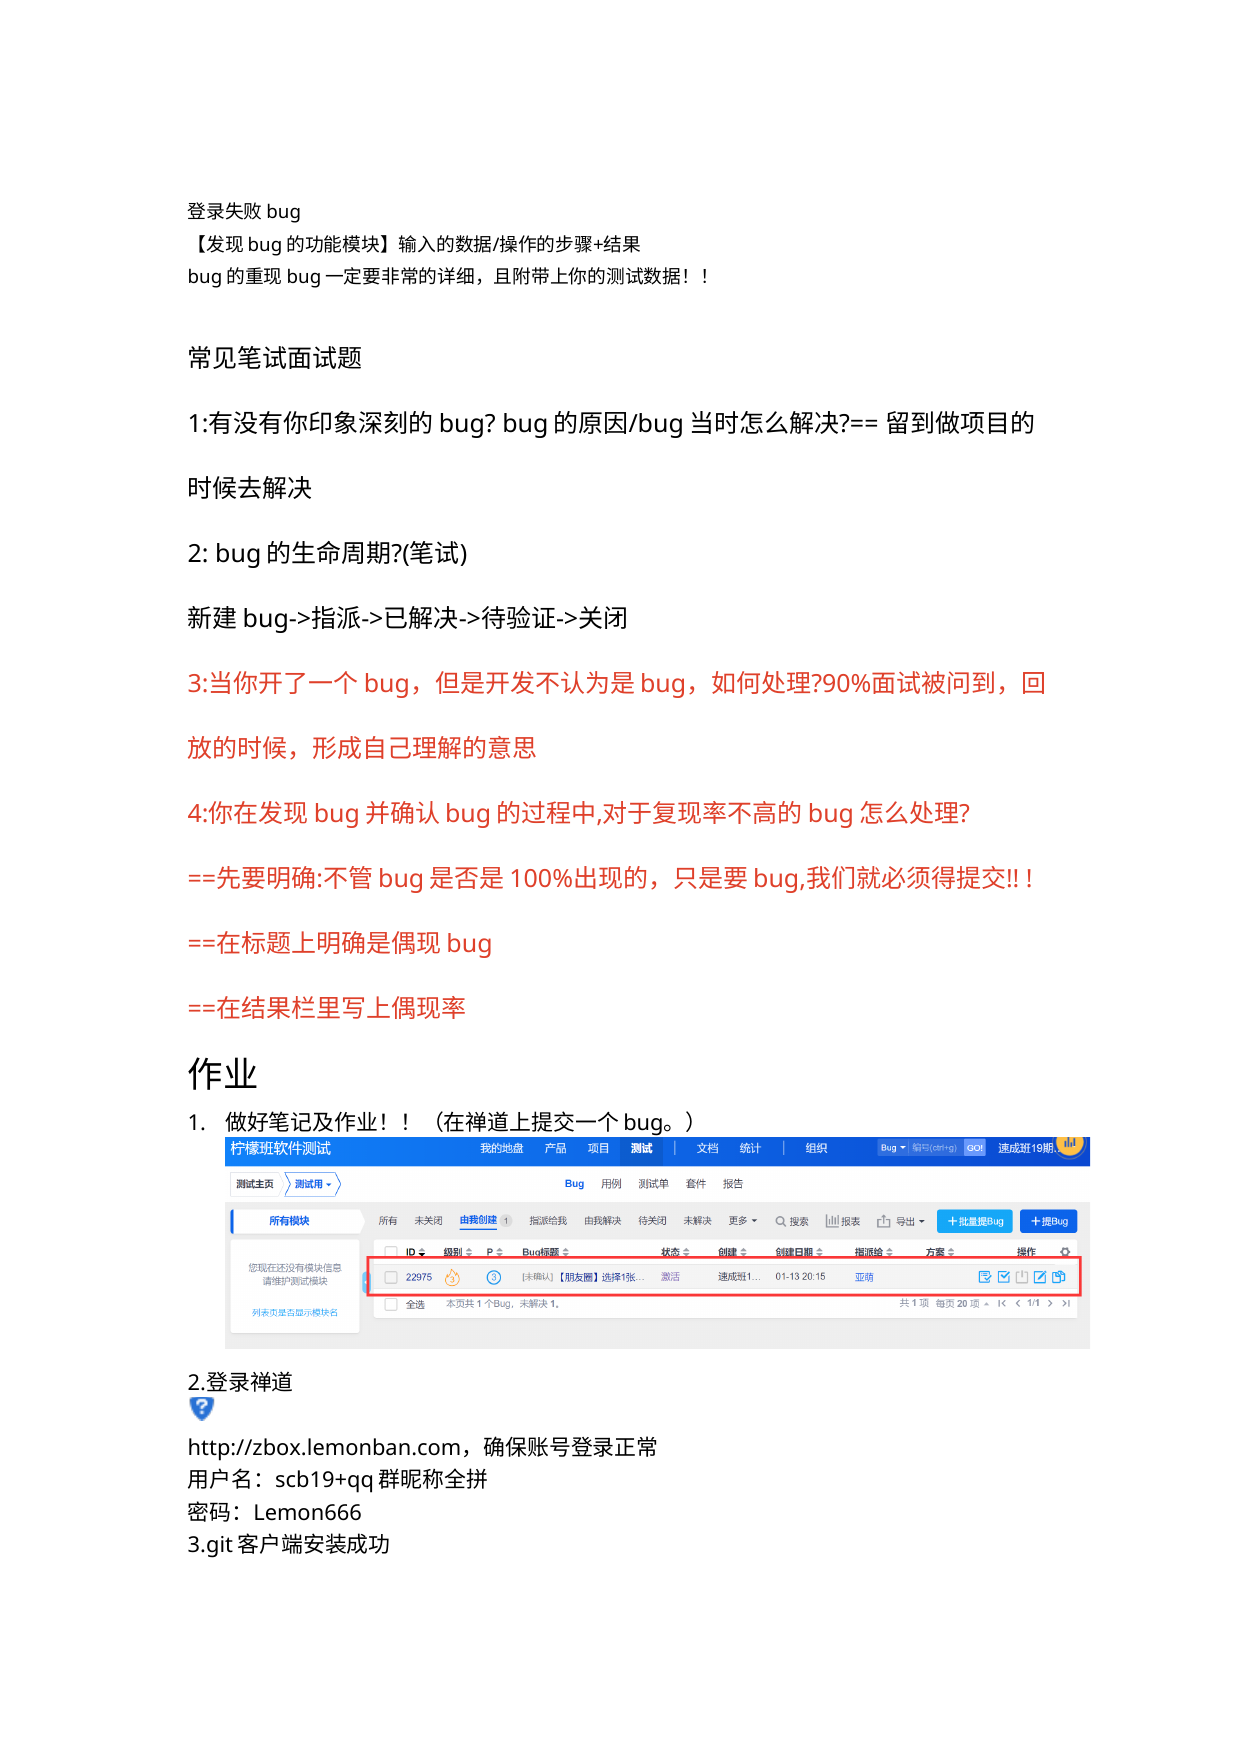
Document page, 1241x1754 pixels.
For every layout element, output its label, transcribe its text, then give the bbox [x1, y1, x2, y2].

text 登录失败bug [187, 194, 1053, 227]
text 【发现bug的功能模块】输入的数据/操作的步骤+结果 [187, 227, 1053, 259]
text 4:你在发现bug并确认bug的过程中,对于复现率不高的bug怎么处理? [187, 779, 1053, 844]
text ==先要明确:不管bug是否是100%出现的，只是要bug,我们就必须得提交!! ! [187, 844, 1053, 909]
text 3.git客户端安装成功 [187, 1527, 1053, 1559]
text 2: bug的生命周期?(笔试) [187, 519, 1053, 584]
list 做好笔记及作业！！（在禅道上提交一个bug。） [187, 1104, 1053, 1137]
text 用户名：scb19+qq群昵称全拼 [187, 1462, 1053, 1494]
text http://zbox.lemonban.com，确保账号登录正常 [187, 1429, 1053, 1462]
picture [187, 1397, 219, 1421]
picture [225, 1137, 1091, 1349]
text 密码：Lemon666 [187, 1494, 1053, 1527]
text 2.登录禅道 [187, 1364, 1053, 1397]
text 作业 [187, 1039, 1053, 1104]
text ==在标题上明确是偶现bug [187, 909, 1053, 974]
text 新建bug->指派->已解决->待验证->关闭 [187, 584, 1053, 649]
text 常见笔试面试题 [187, 324, 1053, 389]
text ==在结果栏里写上偶现率 [187, 974, 1053, 1039]
text 3:当你开了一个bug，但是开发不认为是bug，如何处理?90%面试被问到，回放的时候，形成自己理解的意思 [187, 649, 1053, 779]
text 1:有没有你印象深刻的bug? bug的原因/bug当时怎么解决?== 留到做项目的时候去解决 [187, 389, 1053, 519]
text bug的重现 bug一定要非常的详细，且附带上你的测试数据！！ [187, 259, 1053, 292]
